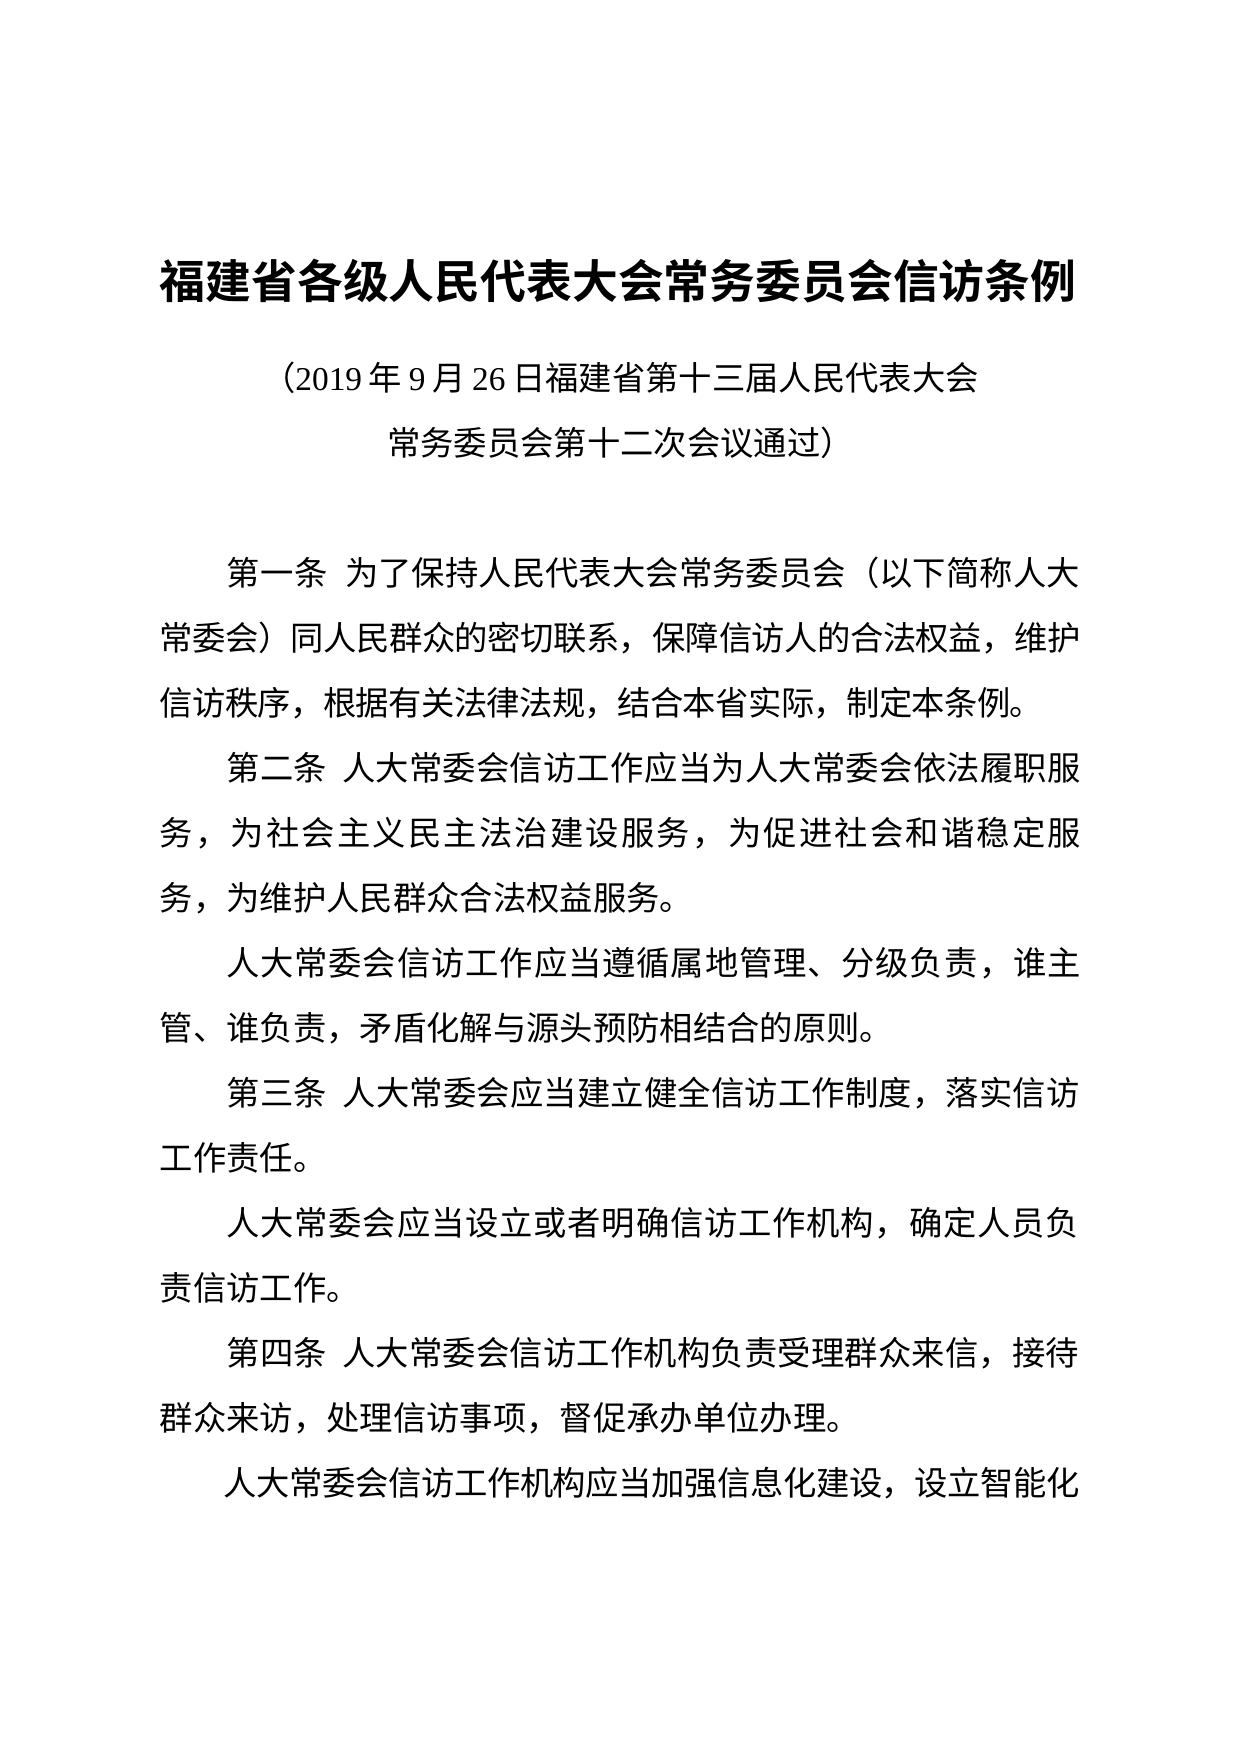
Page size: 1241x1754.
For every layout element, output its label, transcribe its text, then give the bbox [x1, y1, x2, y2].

text 第一条 为了保持人民代表大会常务委员会（以下简称人大常委会）同人民群众的密切联系，保障信访人的合法权益，维护信访秩序，根据有关法律法规，结合本省实际，制定本条例。 [159, 539, 1081, 734]
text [159, 1449, 1081, 1514]
text 第二条 人大常委会信访工作应当为人大常委会依法履职服务，为社会主义民主法治建设服务，为促进社会和谐稳定服务，为维护人民群众合法权益服务。 [159, 734, 1081, 929]
text 人大常委会应当设立或者明确信访工作机构，确定人员负责信访工作。 [159, 1189, 1081, 1319]
text 福建省各级人民代表大会常务委员会信访条例 [159, 230, 1081, 327]
text （2019年9月26日福建省第十三届人民代表大会 [159, 344, 1081, 409]
text 第四条 人大常委会信访工作机构负责受理群众来信，接待群众来访，处理信访事项，督促承办单位办理。 [159, 1319, 1081, 1449]
text 常务委员会第十二次会议通过） [159, 409, 1081, 474]
text 人大常委会信访工作应当遵循属地管理、分级负责，谁主管、谁负责，矛盾化解与源头预防相结合的原则。 [159, 929, 1081, 1059]
text 第三条 人大常委会应当建立健全信访工作制度，落实信访工作责任。 [159, 1059, 1081, 1189]
